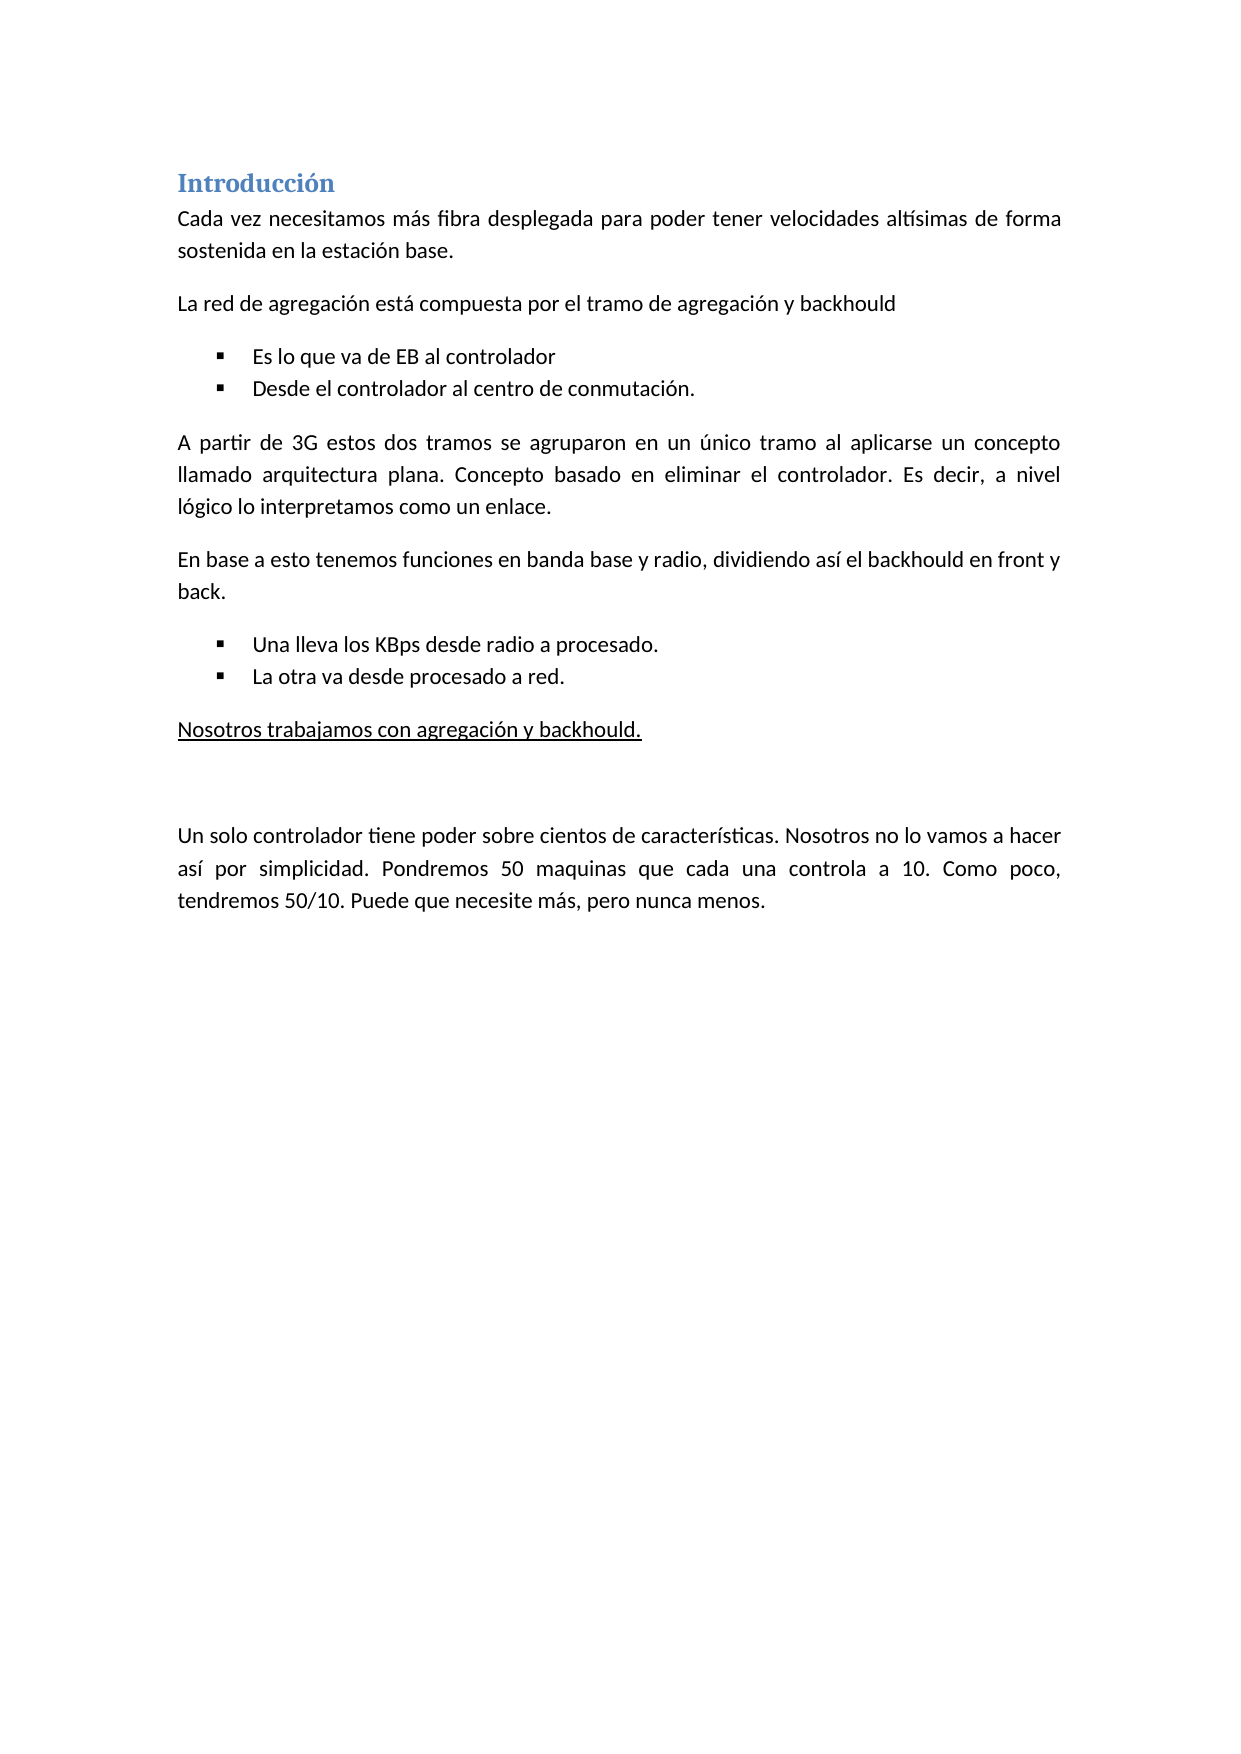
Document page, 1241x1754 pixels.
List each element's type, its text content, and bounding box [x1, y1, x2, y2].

list Desde el controlador al centro de conmutación. [215, 374, 1063, 403]
subtitle Introducción [177, 168, 1063, 199]
list La otra va desde procesado a red. [215, 662, 1063, 690]
text La red de agregación está compuesta por el tramo de agregación y backhould [177, 289, 1063, 317]
text Nosotros trabajamos con agregación y backhould. [177, 715, 1063, 743]
text En base a esto tenemos funciones en banda base y radio, dividiendo así el backhould en front y back. [177, 545, 1063, 605]
text Un solo controlador tiene poder sobre cientos de características. Nosotros no lo vamos a hacer así por simplicidad. Pondremos 50 maquinas que cada una controla a 10. Como poco, tendremos 50/10. Puede que necesite más, pero nunca menos. [177, 821, 1063, 914]
text A partir de 3G estos dos tramos se agruparon en un único tramo al aplicarse un concepto llamado arquitectura plana. Concepto basado en eliminar el controlador. Es decir, a nivel lógico lo interpretamos como un enlace. [177, 428, 1063, 520]
list Una lleva los KBps desde radio a procesado. [215, 630, 1063, 658]
list Es lo que va de EB al controlador [215, 342, 1063, 370]
text Cada vez necesitamos más fibra desplegada para poder tener velocidades altísimas de forma sostenida en la estación base. [177, 204, 1063, 264]
